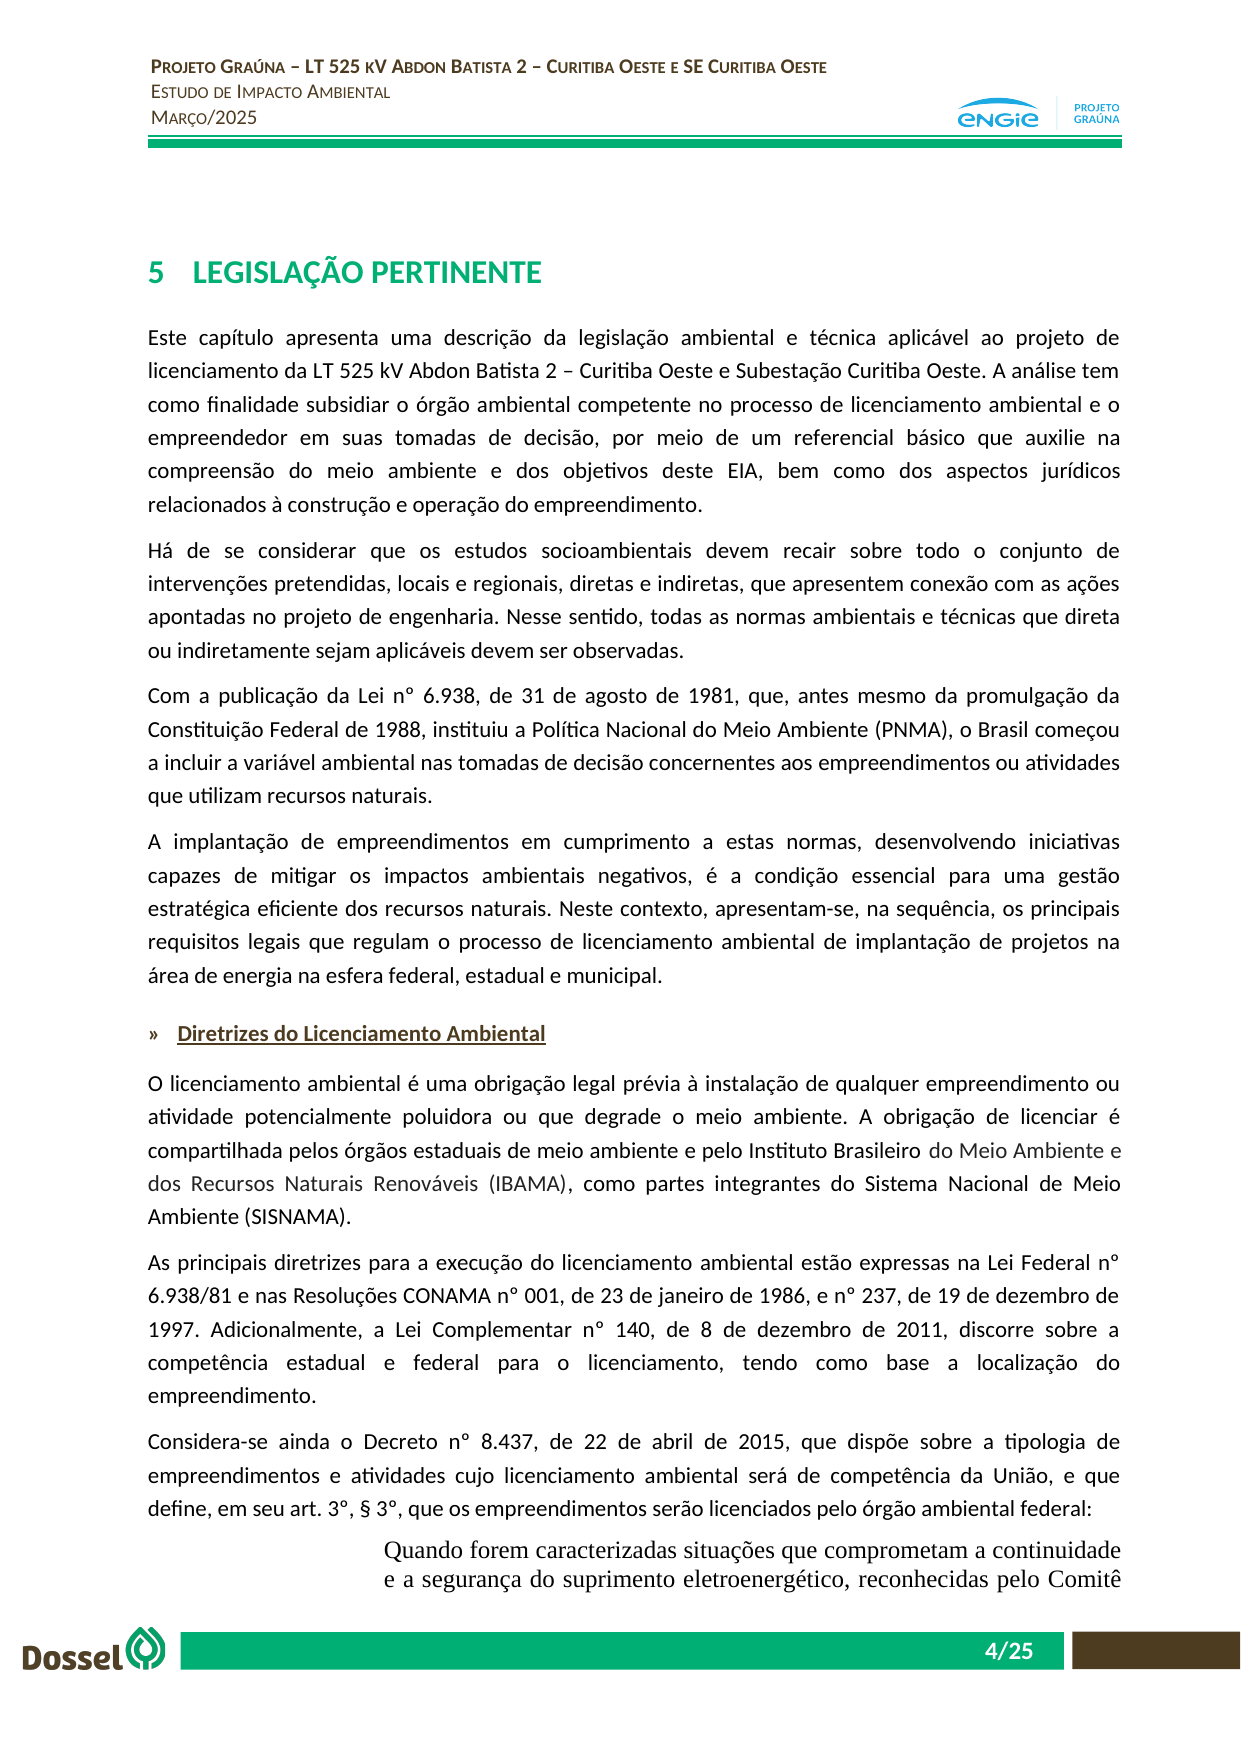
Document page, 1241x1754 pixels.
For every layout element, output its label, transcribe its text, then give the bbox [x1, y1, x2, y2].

subtitle LEGISLAÇÃO PERTINENTE [148, 244, 1122, 294]
picture [957, 96, 1120, 130]
text As principais diretrizes para a execução do licenciamento ambiental estão expressas na Lei Federal nº 6.938/81 e nas Resoluções CONAMA nº 001, de 23 de janeiro de 1986, e nº 237, de 19 de dezembro de 1997. Adicionalmente, a Lei Complementar nº 140, de 8 de dezembro de 2011, discorre sobre a competência estadual e federal para o licenciamento, tendo como base a localização do empreendimento. [148, 1244, 1122, 1411]
text Há de se considerar que os estudos socioambientais devem recair sobre todo o conjunto de intervenções pretendidas, locais e regionais, diretas e indiretas, que apresentem conexão com as ações apontadas no projeto de engenharia. Nesse sentido, todas as normas ambientais e técnicas que direta ou indiretamente sejam aplicáveis devem ser observadas. [148, 531, 1122, 665]
picture [22, 1627, 166, 1670]
text A implantação de empreendimentos em cumprimento a estas normas, desenvolvendo iniciativas capazes de mitigar os impactos ambientais negativos, é a condição essencial para uma gestão estratégica eficiente dos recursos naturais. Neste contexto, apresentam-se, na sequência, os principais requisitos legais que regulam o processo de licenciamento ambiental de implantação de projetos na área de energia na esfera federal, estadual e municipal. [148, 823, 1122, 990]
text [384, 1536, 1122, 1593]
text O licenciamento ambiental é uma obrigação legal prévia à instalação de qualquer empreendimento ou atividade potencialmente poluidora ou que degrade o meio ambiente. A obrigação de licenciar é compartilhada pelos órgãos estaduais de meio ambiente e pelo Instituto Brasileiro do Meio Ambiente e dos Recursos Naturais Renováveis (IBAMA), como partes integrantes do Sistema Nacional de Meio Ambiente (SISNAMA). [148, 1065, 1122, 1231]
text Considera-se ainda o Decreto nº 8.437, de 22 de abril de 2015, que dispõe sobre a tipologia de empreendimentos e atividades cujo licenciamento ambiental será de competência da União, e que define, em seu art. 3º, § 3º, que os empreendimentos serão licenciados pelo órgão ambiental federal: [148, 1423, 1122, 1523]
text Este capítulo apresenta uma descrição da legislação ambiental e técnica aplicável ao projeto de licenciamento da LT 525 kV Abdon Batista 2 – Curitiba Oeste e Subestação Curitiba Oeste. A análise tem como finalidade subsidiar o órgão ambiental competente no processo de licenciamento ambiental e o empreendedor em suas tomadas de decisão, por meio de um referencial básico que auxilie na compreensão do meio ambiente e dos objetivos deste EIA, bem como dos aspectos jurídicos relacionados à construção e operação do empreendimento. [148, 319, 1122, 519]
text Diretrizes do Licenciamento Ambiental [148, 1015, 1122, 1048]
text Com a publicação da Lei nº 6.938, de 31 de agosto de 1981, que, antes mesmo da promulgação da Constituição Federal de 1988, instituiu a Política Nacional do Meio Ambiente (PNMA), o Brasil começou a incluir a variável ambiental nas tomadas de decisão concernentes aos empreendimentos ou atividades que utilizam recursos naturais. [148, 677, 1122, 811]
